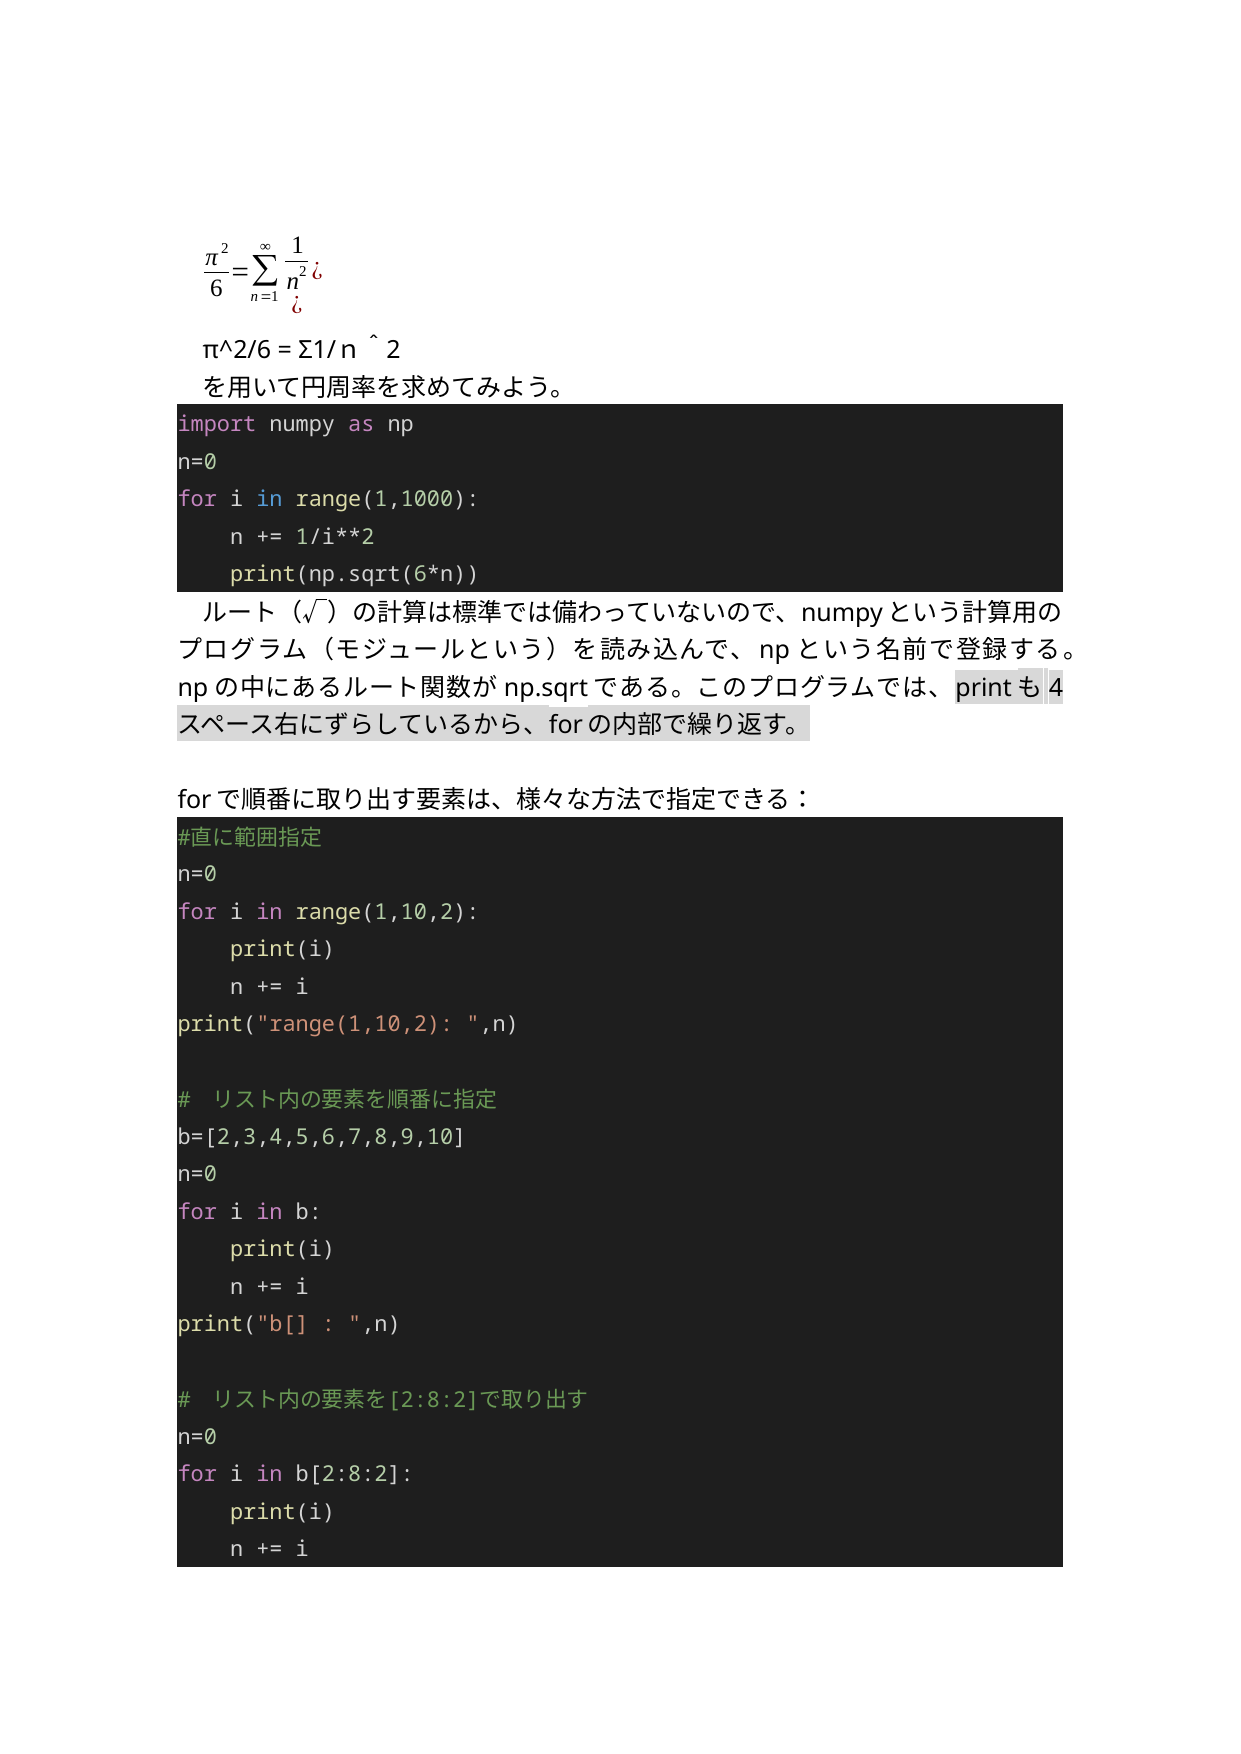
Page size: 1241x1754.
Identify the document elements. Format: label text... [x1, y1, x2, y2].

text b=[2,3,4,5,6,7,8,9,10] [177, 1117, 1063, 1154]
text # リスト内の要素を[2:8:2]で取り出す [177, 1379, 1063, 1417]
text print(i) [177, 1229, 1063, 1267]
text # リスト内の要素を順番に指定 [177, 1079, 1063, 1117]
text for i in b[2:8:2]: [177, 1454, 1063, 1492]
text n=0 [177, 1417, 1063, 1454]
text n=0 [177, 1154, 1063, 1192]
text for i in range(1,1000): [177, 479, 1063, 517]
text ルート（√）の計算は標準では備わっていないので、numpyという計算用のプログラム（モジュールという）を読み込んで、npという名前で登録する。npの中にあるルート関数がnp.sqrtである。このプログラムでは、printも4スペース右にずらしているから、forの内部で繰り返す。 [177, 592, 1063, 742]
text n += i [177, 967, 1063, 1004]
text n=0 [177, 854, 1063, 892]
text n += i [177, 1267, 1063, 1304]
text を用いて円周率を求めてみよう。 [177, 367, 1063, 404]
text import numpy as np [177, 404, 1063, 442]
text print(i) [177, 929, 1063, 967]
text n += 1/i**2 [177, 517, 1063, 554]
text forで順番に取り出す要素は、様々な方法で指定できる： [177, 779, 1063, 817]
text print(i) [177, 1492, 1063, 1529]
text n += i [177, 1529, 1063, 1567]
text print("b[] : ",n) [177, 1304, 1063, 1342]
text #直に範囲指定 [177, 817, 1063, 854]
text print("range(1,10,2): ",n) [177, 1004, 1063, 1042]
text for i in range(1,10,2): [177, 892, 1063, 929]
text for i in b: [177, 1192, 1063, 1229]
text π^2/6 = Σ1/ｎ＾2 [177, 329, 1063, 367]
text print(np.sqrt(6*n)) [177, 554, 1063, 592]
text n=0 [177, 442, 1063, 479]
